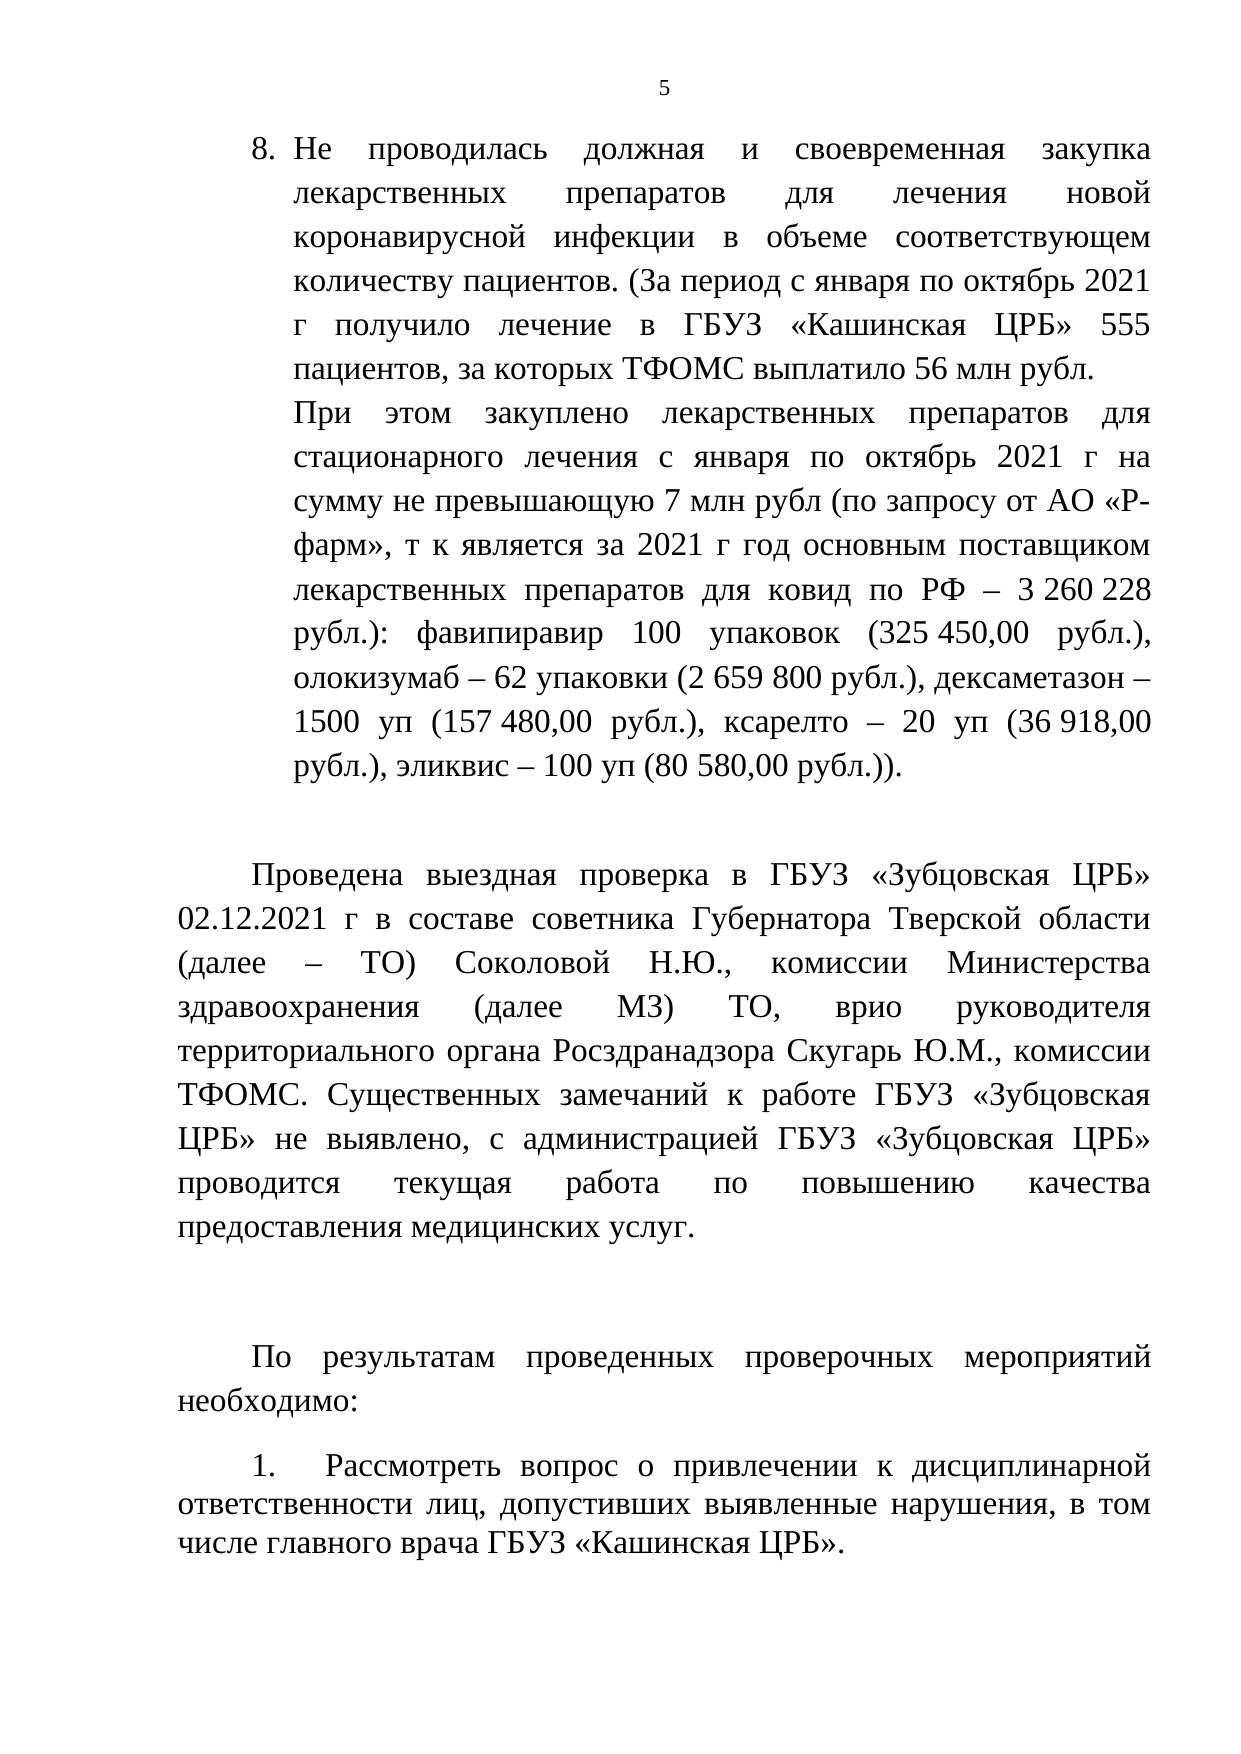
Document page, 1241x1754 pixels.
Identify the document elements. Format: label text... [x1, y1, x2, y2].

list Рассмотреть вопрос о привлечении к дисциплинарной ответственности лиц, допустивших выявленные нарушения, в том числе главного врача ГБУЗ «Кашинская ЦРБ». [177, 1445, 1152, 1560]
text Проведена выездная проверка в ГБУЗ «Зубцовская ЦРБ» 02.12.2021 г в составе советника Губернатора Тверской области (далее – ТО) Соколовой Н.Ю., комиссии Министерства здравоохранения (далее МЗ) ТО, врио руководителя территориального органа Росздранадзора Скугарь Ю.М., комиссии ТФОМС. Существенных замечаний к работе ГБУЗ «Зубцовская ЦРБ» не выявлено, с администрацией ГБУЗ «Зубцовская ЦРБ» проводится текущая работа по повышению качества предоставления медицинских услуг. [177, 854, 1152, 1245]
text По результатам проведенных проверочных мероприятий необходимо: [177, 1336, 1152, 1419]
list Не проводилась должная и своевременная закупка лекарственных препаратов для лечения новой коронавирусной инфекции в объеме соответствующем количеству пациентов. (За период с января по октябрь 2021 г получило лечение в ГБУЗ «Кашинская ЦРБ» 555 пациентов, за которых ТФОМС выплатило 56 млн рубл. [251, 128, 1152, 387]
list При этом закуплено лекарственных препаратов для стационарного лечения с января по октябрь 2021 г на сумму не превышающую 7 млн рубл (по запросу от АО «Р-фарм», т к является за 2021 г год основным поставщиком лекарственных препаратов для ковид по РФ – 3 260 228 рубл.): фавипиравир 100 упаковок (325 450,00 рубл.), олокизумаб – 62 упаковки (2 659 800 рубл.), дексаметазон – 1500 уп (157 480,00 рубл.), ксарелто – 20 уп (36 918,00 рубл.), эликвис – 100 уп (80 580,00 рубл.)). [293, 392, 1152, 783]
